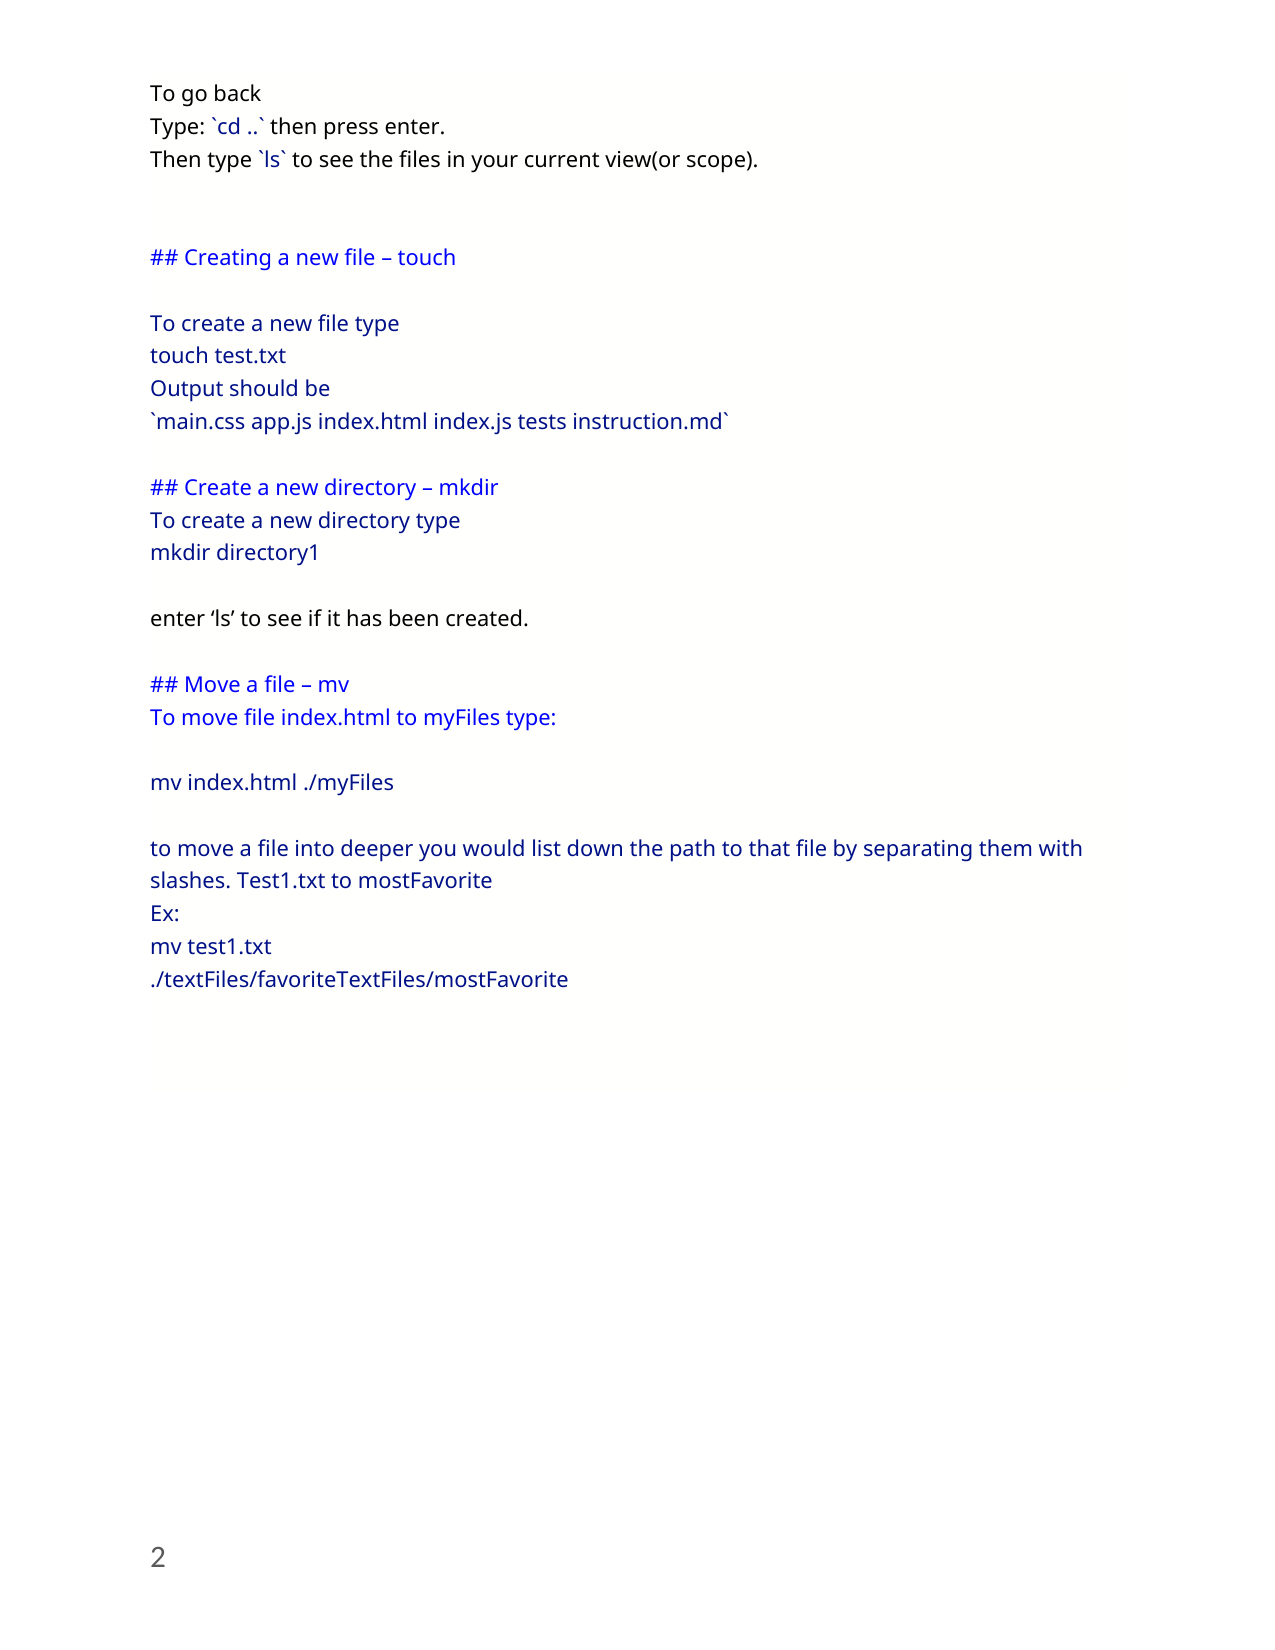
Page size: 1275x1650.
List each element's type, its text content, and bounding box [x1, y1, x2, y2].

text ./textFiles/favoriteTextFiles/mostFavorite [150, 961, 1125, 994]
text mkdir directory1 [150, 534, 1125, 567]
text ## Creating a new file – touch [150, 239, 1125, 272]
text touch test.txt [150, 337, 1125, 370]
text `main.css app.js index.html index.js tests instruction.md` [150, 403, 1125, 436]
text to move a file into deeper you would list down the path to that file by separating them with slashes. Test1.txt to mostFavorite [150, 830, 1125, 895]
text ## Create a new directory – mkdir [150, 469, 1125, 502]
text Ex: [150, 895, 1125, 928]
text To create a new directory type [150, 502, 1125, 534]
text To create a new file type [150, 305, 1125, 337]
text To go back [150, 75, 1125, 108]
text Output should be [150, 370, 1125, 403]
text Then type `ls` to see the files in your current view(or scope). [150, 141, 1125, 173]
text mv index.html ./myFiles [150, 764, 1125, 797]
text To move file index.html to myFiles type: [150, 698, 1125, 731]
text Type: `cd ..` then press enter. [150, 108, 1125, 141]
text ## Move a file – mv [150, 666, 1125, 698]
text enter ‘ls’ to see if it has been created. [150, 600, 1125, 633]
text mv test1.txt [150, 928, 1125, 961]
